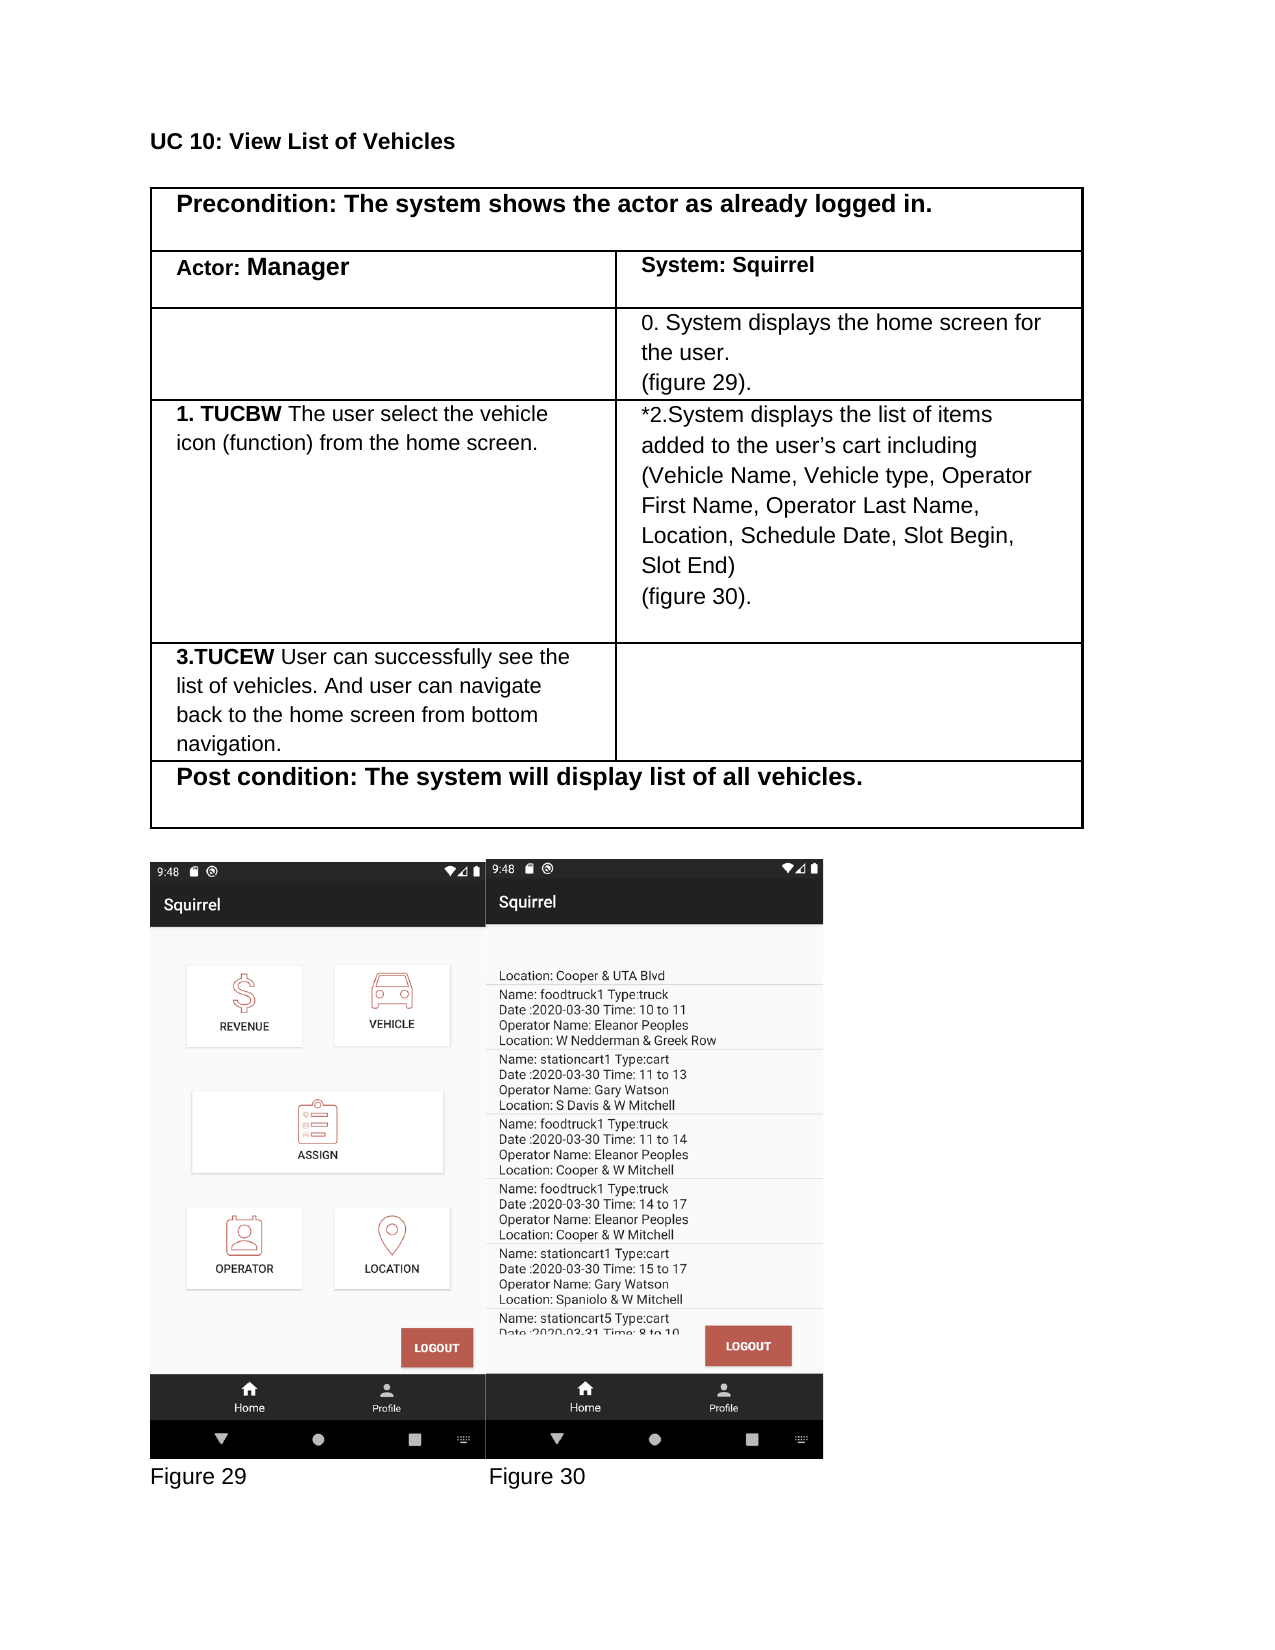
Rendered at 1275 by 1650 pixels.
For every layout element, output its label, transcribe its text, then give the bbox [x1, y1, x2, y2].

table_cell [152, 309, 615, 399]
table_cell 0. System displays the home screen for the user. (figure 29). [617, 309, 1081, 399]
table_cell System: Squirrel [617, 252, 1081, 307]
table_cell [617, 644, 1081, 760]
table_cell 3.TUCEW User can successfully see the list of vehicles. And user can navigate back to the home screen from bottom navigation. [152, 644, 615, 760]
table_cell Actor: Manager [152, 252, 615, 307]
table_header Precondition: The system shows the actor as already logged in. [152, 189, 1081, 250]
text UC 10: View List of Vehicles [150, 128, 1125, 154]
text Figure 29 Figure 30 [150, 1463, 1125, 1489]
table_cell *2.System displays the list of items added to the user’s cart including (Vehicle Name, Vehicle type, Operator First Name, Operator Last Name, Location, Schedule Date, Slot Begin, Slot End) (figure 30). [617, 401, 1081, 642]
table_cell 1. TUCBW The user select the vehicle icon (function) from the home screen. [152, 401, 615, 642]
table_cell Post condition: The system will display list of all vehicles. [152, 762, 1081, 827]
picture [150, 859, 824, 1459]
